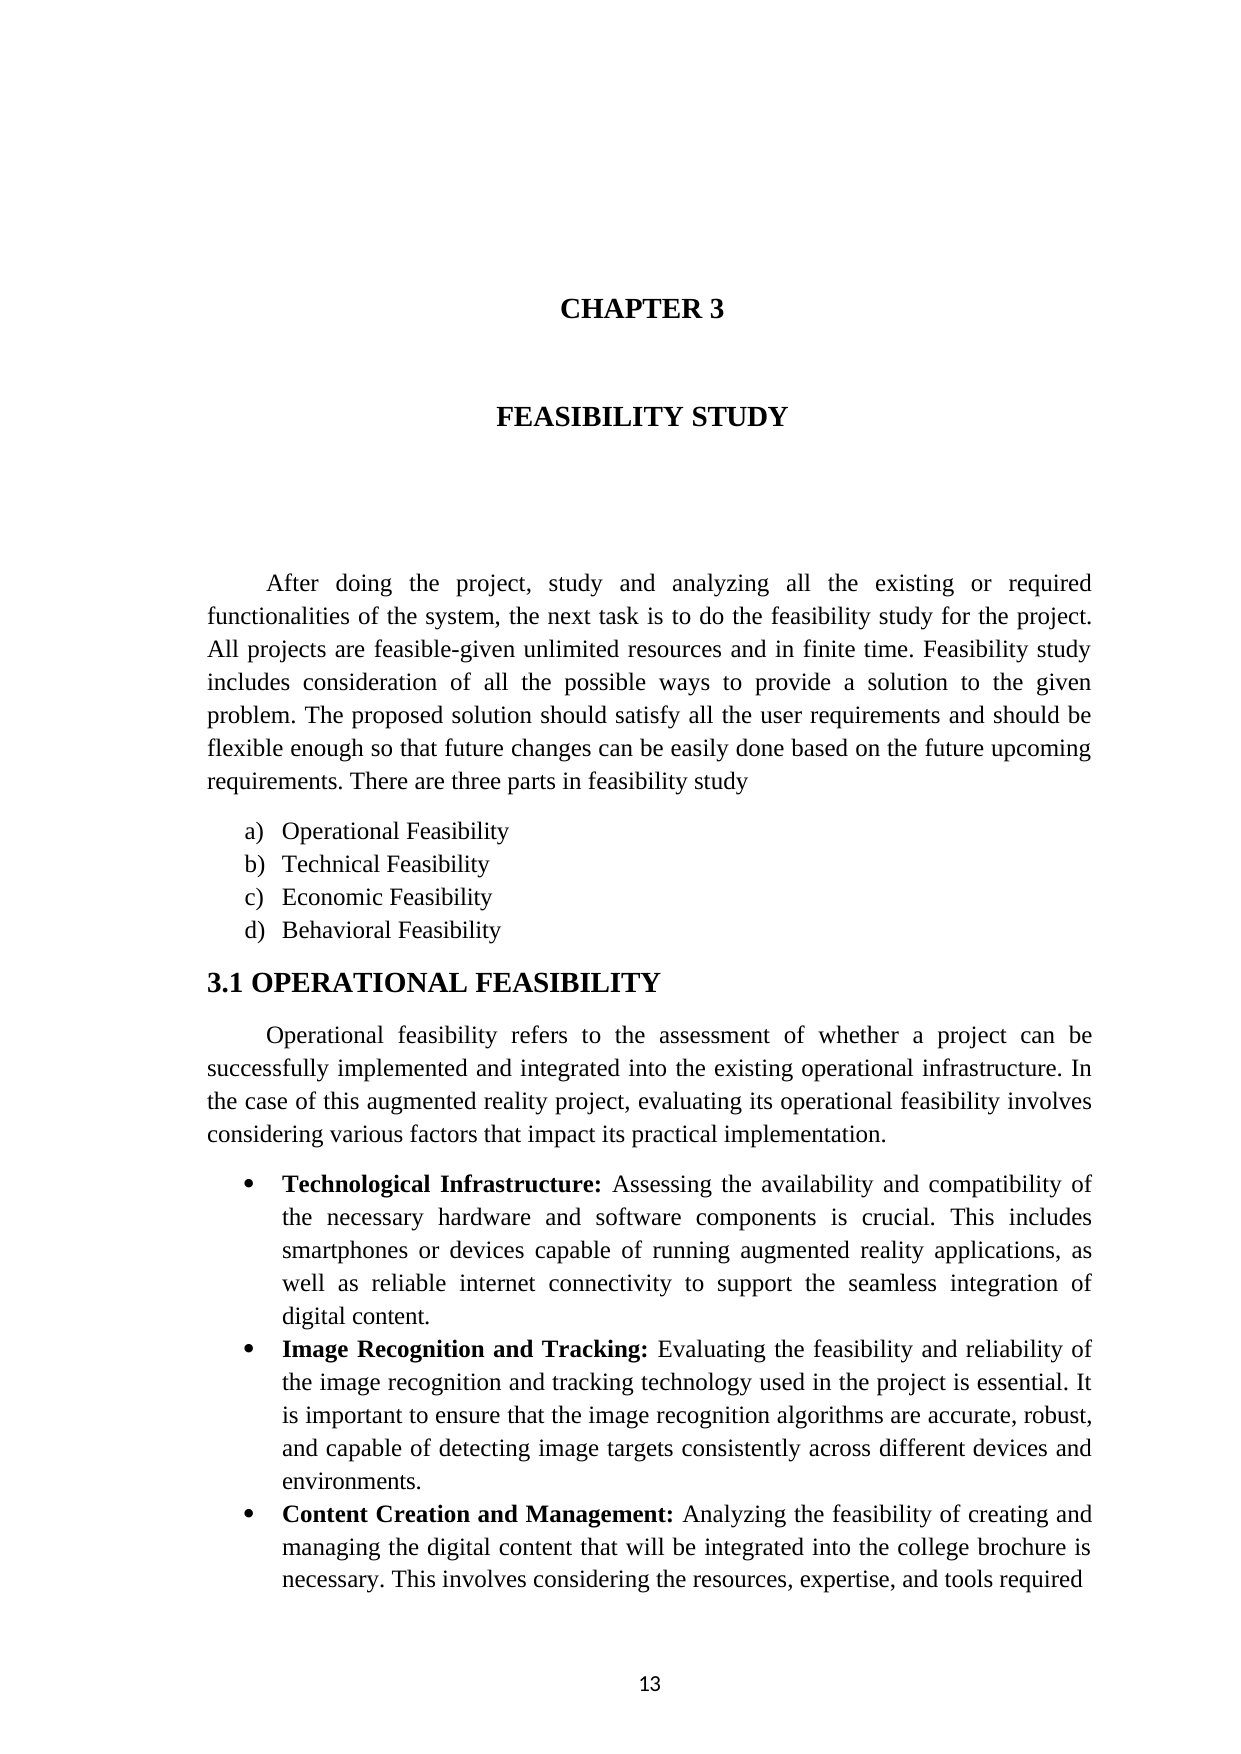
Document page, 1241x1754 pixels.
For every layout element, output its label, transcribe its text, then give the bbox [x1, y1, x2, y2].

subtitle OPERATIONAL FEASIBILITY [207, 965, 1161, 998]
list Economic Feasibility [244, 882, 1161, 911]
subtitle CHAPTER 3 [198, 291, 1087, 325]
list Image Recognition and Tracking: Evaluating the feasibility and reliability of the image recognition and tracking technology used in the project is essential. It is important to ensure that the image recognition algorithms are accurate, robust, and capable of detecting image targets consistently across different devices and environments. [244, 1334, 1093, 1495]
text After doing the project, study and analyzing all the existing or required functionalities of the system, the next task is to do the feasibility study for the project. All projects are feasible-given unlimited resources and in finite time. Feasibility study includes consideration of all the possible ways to provide a solution to the given problem. The proposed solution should satisfy all the user requirements and should be flexible enough so that future changes can be easily done based on the future upcoming requirements. There are three parts in feasibility study [207, 568, 1092, 795]
list Operational Feasibility [244, 816, 1161, 844]
text Operational feasibility refers to the assessment of whether a project can be successfully implemented and integrated into the existing operational infrastructure. In the case of this augmented reality project, evaluating its operational feasibility involves considering various factors that impact its practical implementation. [207, 1020, 1093, 1148]
list Technological Infrastructure: Assessing the availability and compatibility of the necessary hardware and software components is crucial. This includes smartphones or devices capable of running augmented reality applications, as well as reliable internet connectivity to support the seamless integration of digital content. [244, 1169, 1092, 1330]
list Behavioral Feasibility [244, 915, 1161, 944]
list Technical Feasibility [244, 849, 1161, 878]
text FEASIBILITY STUDY [198, 399, 1087, 433]
list Content Creation and Management: Analyzing the feasibility of creating and managing the digital content that will be integrated into the college brochure is necessary. This involves considering the resources, expertise, and tools required [244, 1499, 1093, 1593]
